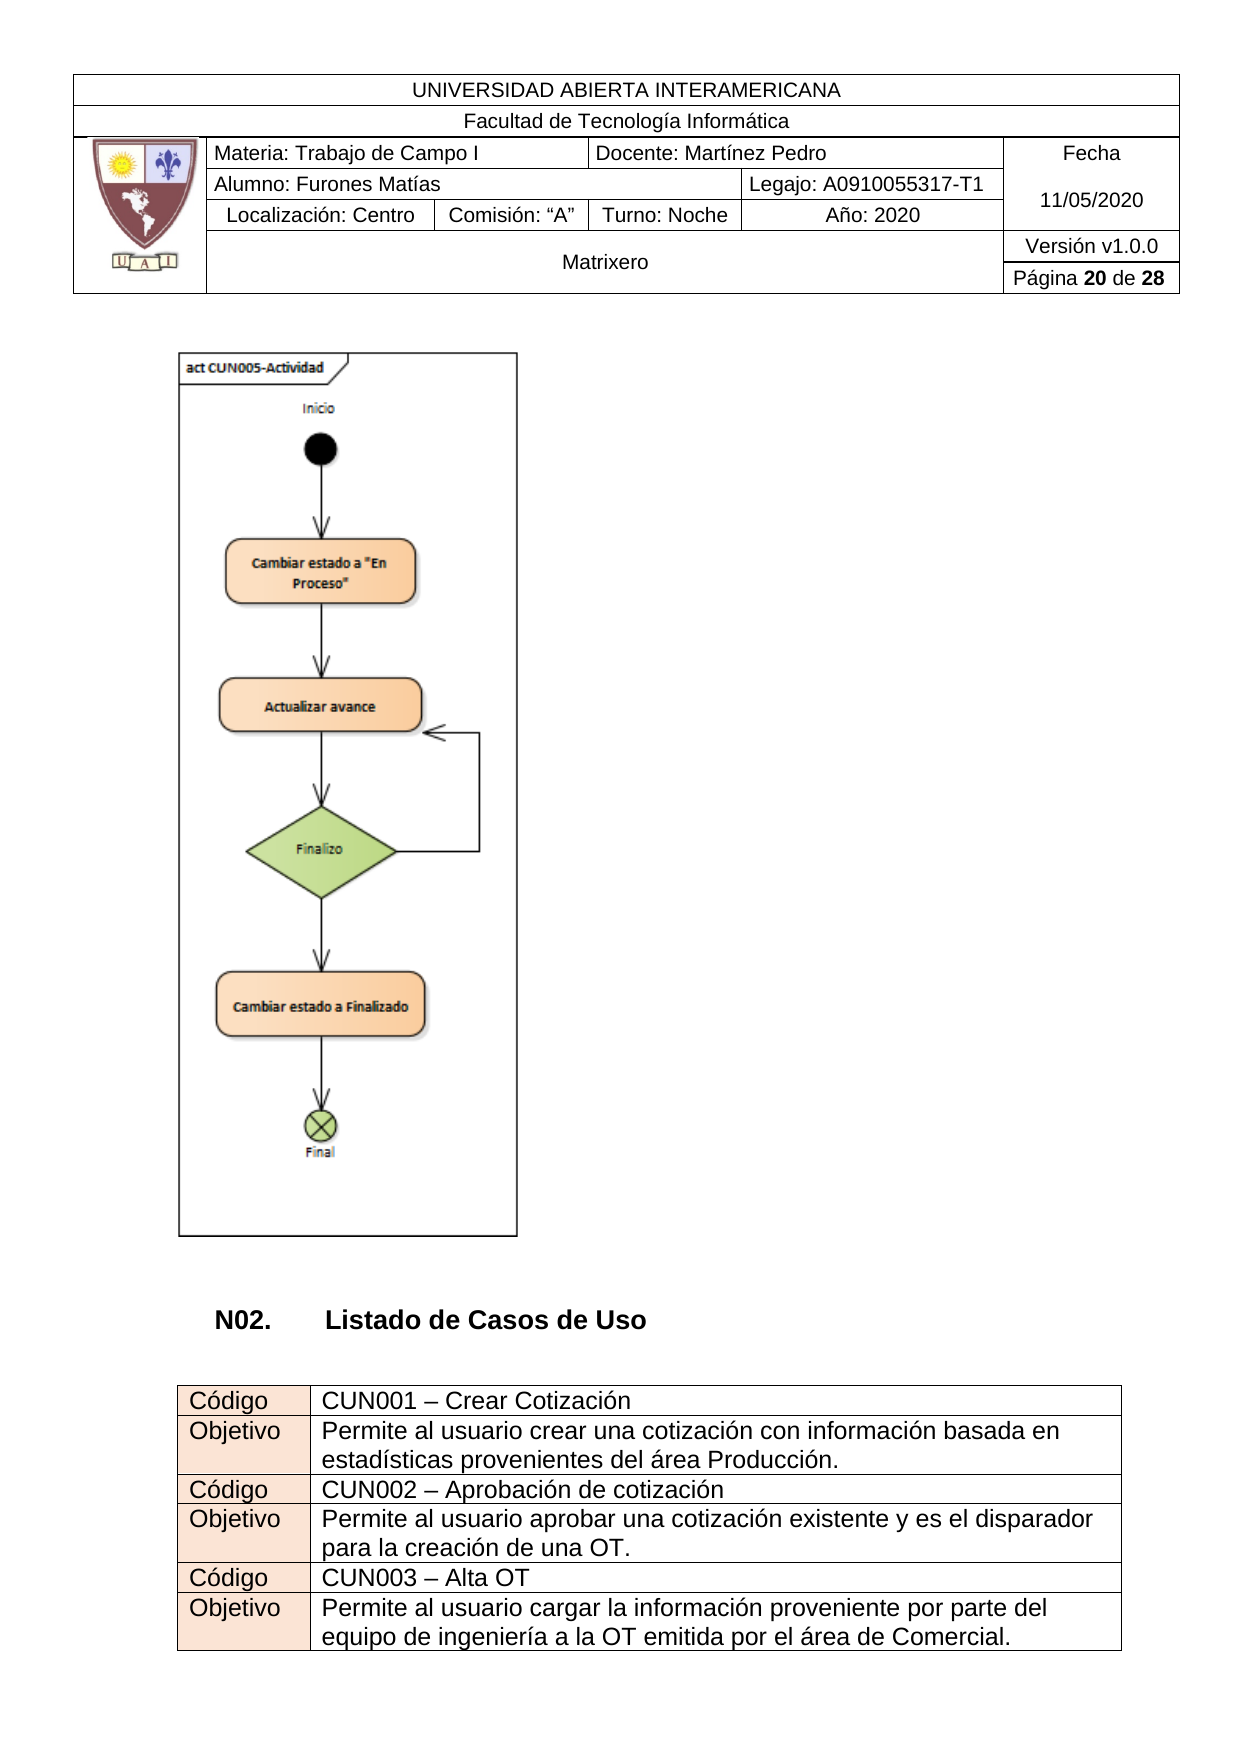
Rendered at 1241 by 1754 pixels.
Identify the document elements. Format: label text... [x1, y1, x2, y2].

table_cell Objetivo [178, 1416, 310, 1473]
table_cell CUN003 – Alta OT [311, 1563, 1121, 1592]
table_header CUN001 – Crear Cotización [311, 1386, 1121, 1415]
table_cell Objetivo [178, 1504, 310, 1562]
subtitle Listado de Casos de Uso [214, 1304, 1122, 1335]
table_cell Código [178, 1475, 310, 1503]
table_cell Permite al usuario aprobar una cotización existente y es el disparador para la creación de una OT. [311, 1504, 1121, 1562]
table_cell Objetivo [178, 1593, 310, 1650]
table_cell Permite al usuario cargar la información proveniente por parte del equipo de ingeniería a la OT emitida por el área de Comercial. [311, 1593, 1121, 1650]
table_cell Permite al usuario crear una cotización con información basada en estadísticas provenientes del área Producción. [311, 1416, 1121, 1473]
table_header Código [178, 1386, 310, 1415]
picture [87, 137, 199, 277]
picture [177, 351, 518, 1237]
table_cell CUN002 – Aprobación de cotización [311, 1475, 1121, 1503]
table_cell Código [178, 1563, 310, 1592]
